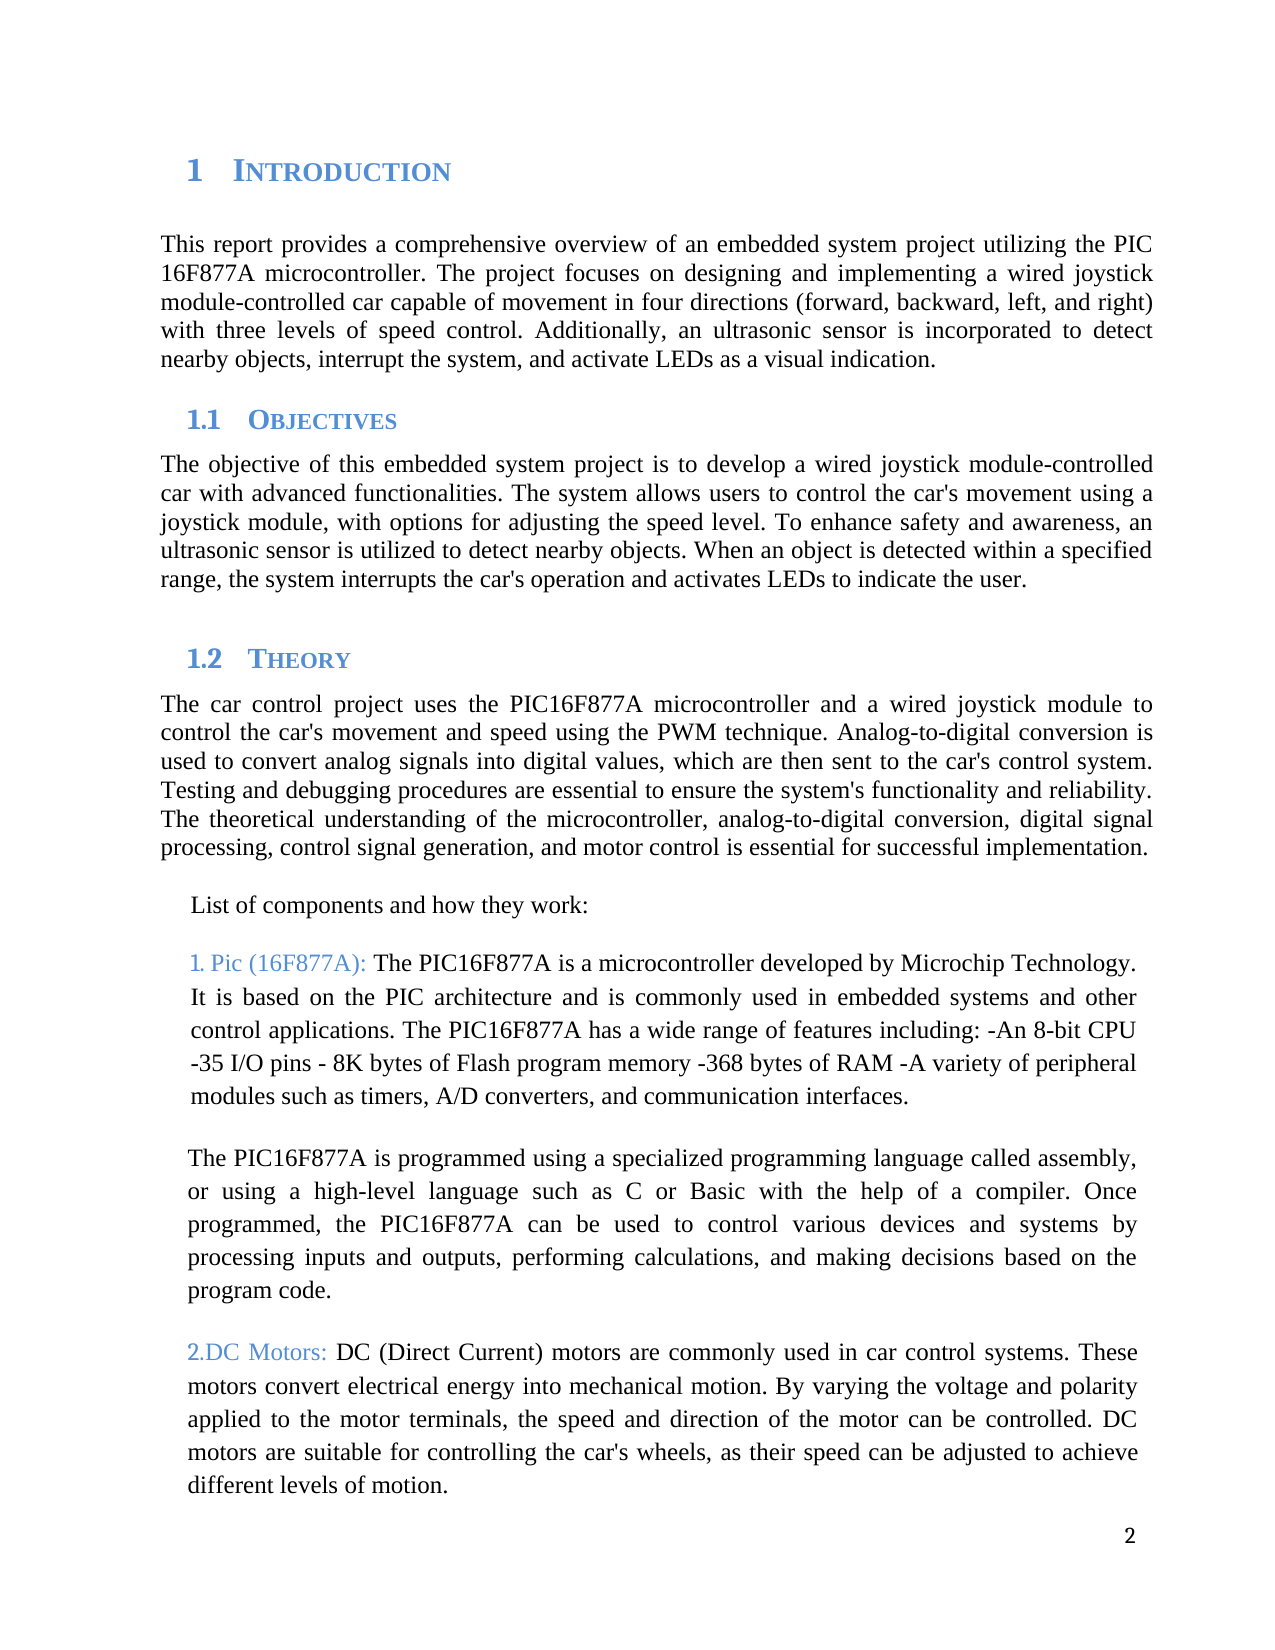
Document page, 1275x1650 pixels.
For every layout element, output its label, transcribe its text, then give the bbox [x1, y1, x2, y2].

subtitle INTRODUCTION [187, 150, 1154, 189]
subtitle THEORY [187, 642, 1154, 676]
list DC Motors: DC (Direct Current) motors are commonly used in car control systems. These motors convert electrical energy into mechanical motion. By varying the voltage and polarity applied to the motor terminals, the speed and direction of the motor can be controlled. DC motors are suitable for controlling the car's wheels, as their speed can be adjusted to achieve different levels of motion. [187, 1337, 1139, 1499]
text The objective of this embedded system project is to develop a wired joystick module-controlled car with advanced functionalities. The system allows users to control the car's movement using a joystick module, with options for adjusting the speed level. To enhance safety and awareness, an ultrasonic sensor is utilized to detect nearby objects. When an object is detected within a specified range, the system interrupts the car's operation and activates LEDs to indicate the user. [160, 449, 1154, 593]
subtitle OBJECTIVES [187, 402, 1154, 437]
text The car control project uses the PIC16F877A microcontroller and a wired joystick module to control the car's movement and speed using the PWM technique. Analog-to-digital conversion is used to convert analog signals into digital values, which are then sent to the car's control system. Testing and debugging procedures are essential to ensure the system's functionality and reliability. The theoretical understanding of the microcontroller, analog-to-digital conversion, digital signal processing, control signal generation, and motor control is essential for successful implementation. [160, 689, 1154, 861]
list Pic (16F877A): The PIC16F877A is a microcontroller developed by Microchip Technology. It is based on the PIC architecture and is commonly used in embedded systems and other control applications. The PIC16F877A has a wide range of features including: -An 8-bit CPU -35 I/O pins - 8K bytes of Flash program memory -368 bytes of RAM -A variety of peripheral modules such as timers, A/D converters, and communication interfaces. [190, 948, 1138, 1110]
text This report provides a comprehensive overview of an embedded system project utilizing the PIC 16F877A microcontroller. The project focuses on designing and implementing a wired joystick module-controlled car capable of movement in four directions (forward, backward, left, and right) with three levels of speed control. Additionally, an ultrasonic sensor is incorporated to detect nearby objects, interrupt the system, and activate LEDs as a visual indication. [160, 229, 1154, 373]
text The PIC16F877A is programmed using a specialized programming language called assembly, or using a high-level language such as C or Basic with the help of a compiler. Once programmed, the PIC16F877A can be used to control various devices and systems by processing inputs and outputs, performing calculations, and making decisions based on the program code. [187, 1143, 1138, 1304]
text List of components and how they work: [190, 890, 1154, 919]
